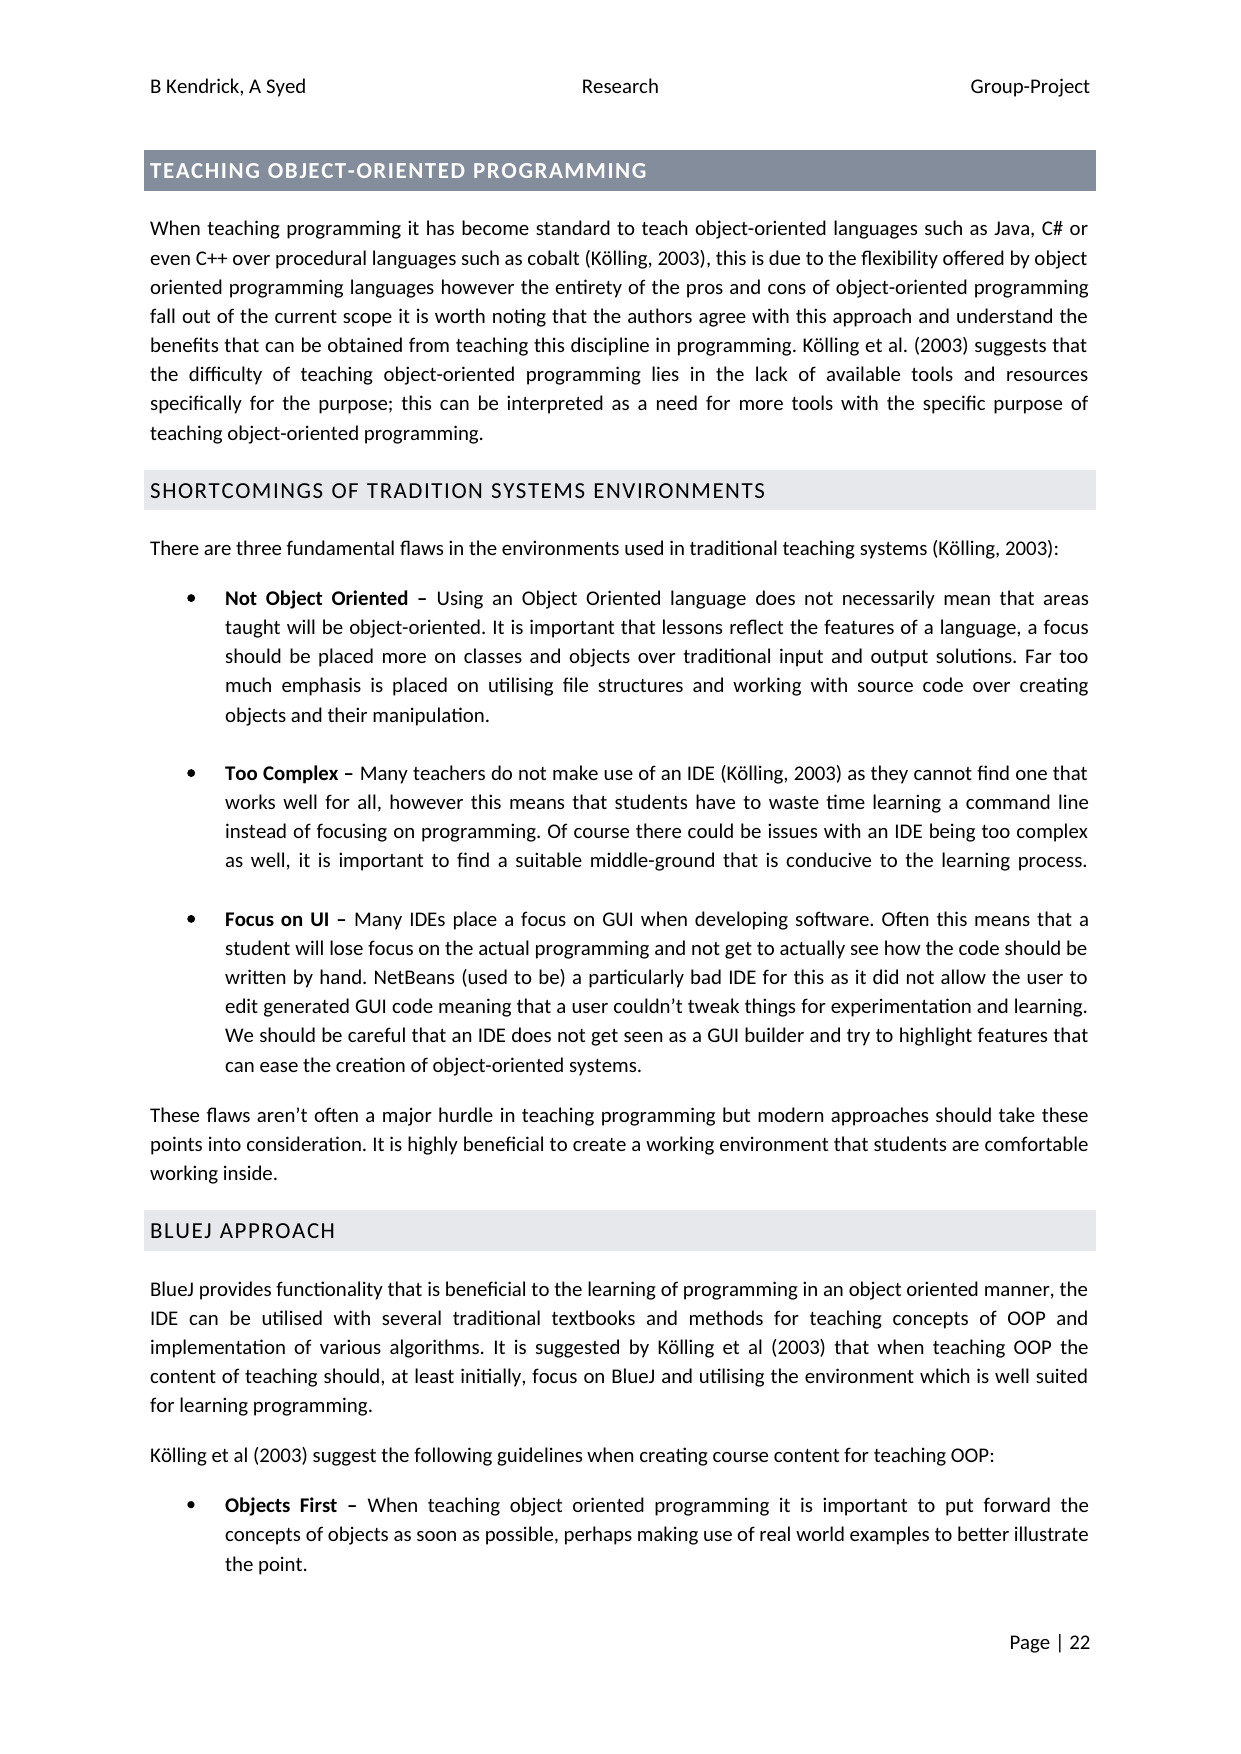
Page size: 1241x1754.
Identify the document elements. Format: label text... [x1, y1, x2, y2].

text When teaching programming it has become standard to teach object-oriented languages such as Java, C# or even C++ over procedural languages such as cobalt (Kölling, 2003), this is due to the flexibility offered by object oriented programming languages however the entirety of the pros and cons of object-oriented programming fall out of the current scope it is worth noting that the authors agree with this approach and understand the benefits that can be obtained from teaching this discipline in programming. Kölling et al. (2003) suggests that the difficulty of teaching object-oriented programming lies in the lack of available tools and resources specifically for the purpose; this can be interpreted as a need for more tools with the specific purpose of teaching object-oriented programming. [150, 216, 1090, 445]
subtitle Teaching Object-Oriented Programming [150, 156, 1090, 184]
subtitle Shortcomings of Tradition Systems Environments [150, 476, 1090, 504]
list Objects First – When teaching object oriented programming it is important to put forward the concepts of objects as soon as possible, perhaps making use of real world examples to better illustrate the point. [187, 1492, 1090, 1576]
subtitle BlueJ Approach [150, 1216, 1090, 1244]
text Kölling et al (2003) suggest the following guidelines when creating course content for teaching OOP: [150, 1442, 1090, 1468]
list Focus on UI – Many IDEs place a focus on GUI when developing software. Often this means that a student will lose focus on the actual programming and not get to actually see how the code should be written by hand. NetBeans (used to be) a particularly bad IDE for this as it did not allow the user to edit generated GUI code meaning that a user couldn’t tweak things for experimentation and learning. We should be careful that an IDE does not get seen as a GUI builder and try to highlight features that can ease the creation of object-oriented systems. [187, 906, 1090, 1077]
text These flaws aren’t often a major hurdle in teaching programming but modern approaches should take these points into consideration. It is highly beneficial to create a working environment that students are comfortable working inside. [150, 1102, 1090, 1186]
list Not Object Oriented – Using an Object Oriented language does not necessarily mean that areas taught will be object-oriented. It is important that lessons reflect the features of a language, a focus should be placed more on classes and objects over traditional input and output solutions. Far too much emphasis is placed on utilising file structures and working with source code over creating objects and their manipulation. [187, 585, 1090, 727]
list Too Complex – Many teachers do not make use of an IDE (Kölling, 2003) as they cannot find one that works well for all, however this means that students have to waste time learning a command line instead of focusing on programming. Of course there could be issues with an IDE being too complex as well, it is important to find a suitable middle-ground that is conducive to the learning process. [187, 760, 1090, 902]
text There are three fundamental flaws in the environments used in traditional teaching systems (Kölling, 2003): [150, 535, 1090, 561]
text BlueJ provides functionality that is beneficial to the learning of programming in an object oriented manner, the IDE can be utilised with several traditional textbooks and methods for teaching concepts of OOP and implementation of various algorithms. It is suggested by Kölling et al (2003) that when teaching OOP the content of teaching should, at least initially, focus on BlueJ and utilising the environment which is well suited for learning programming. [150, 1276, 1090, 1418]
